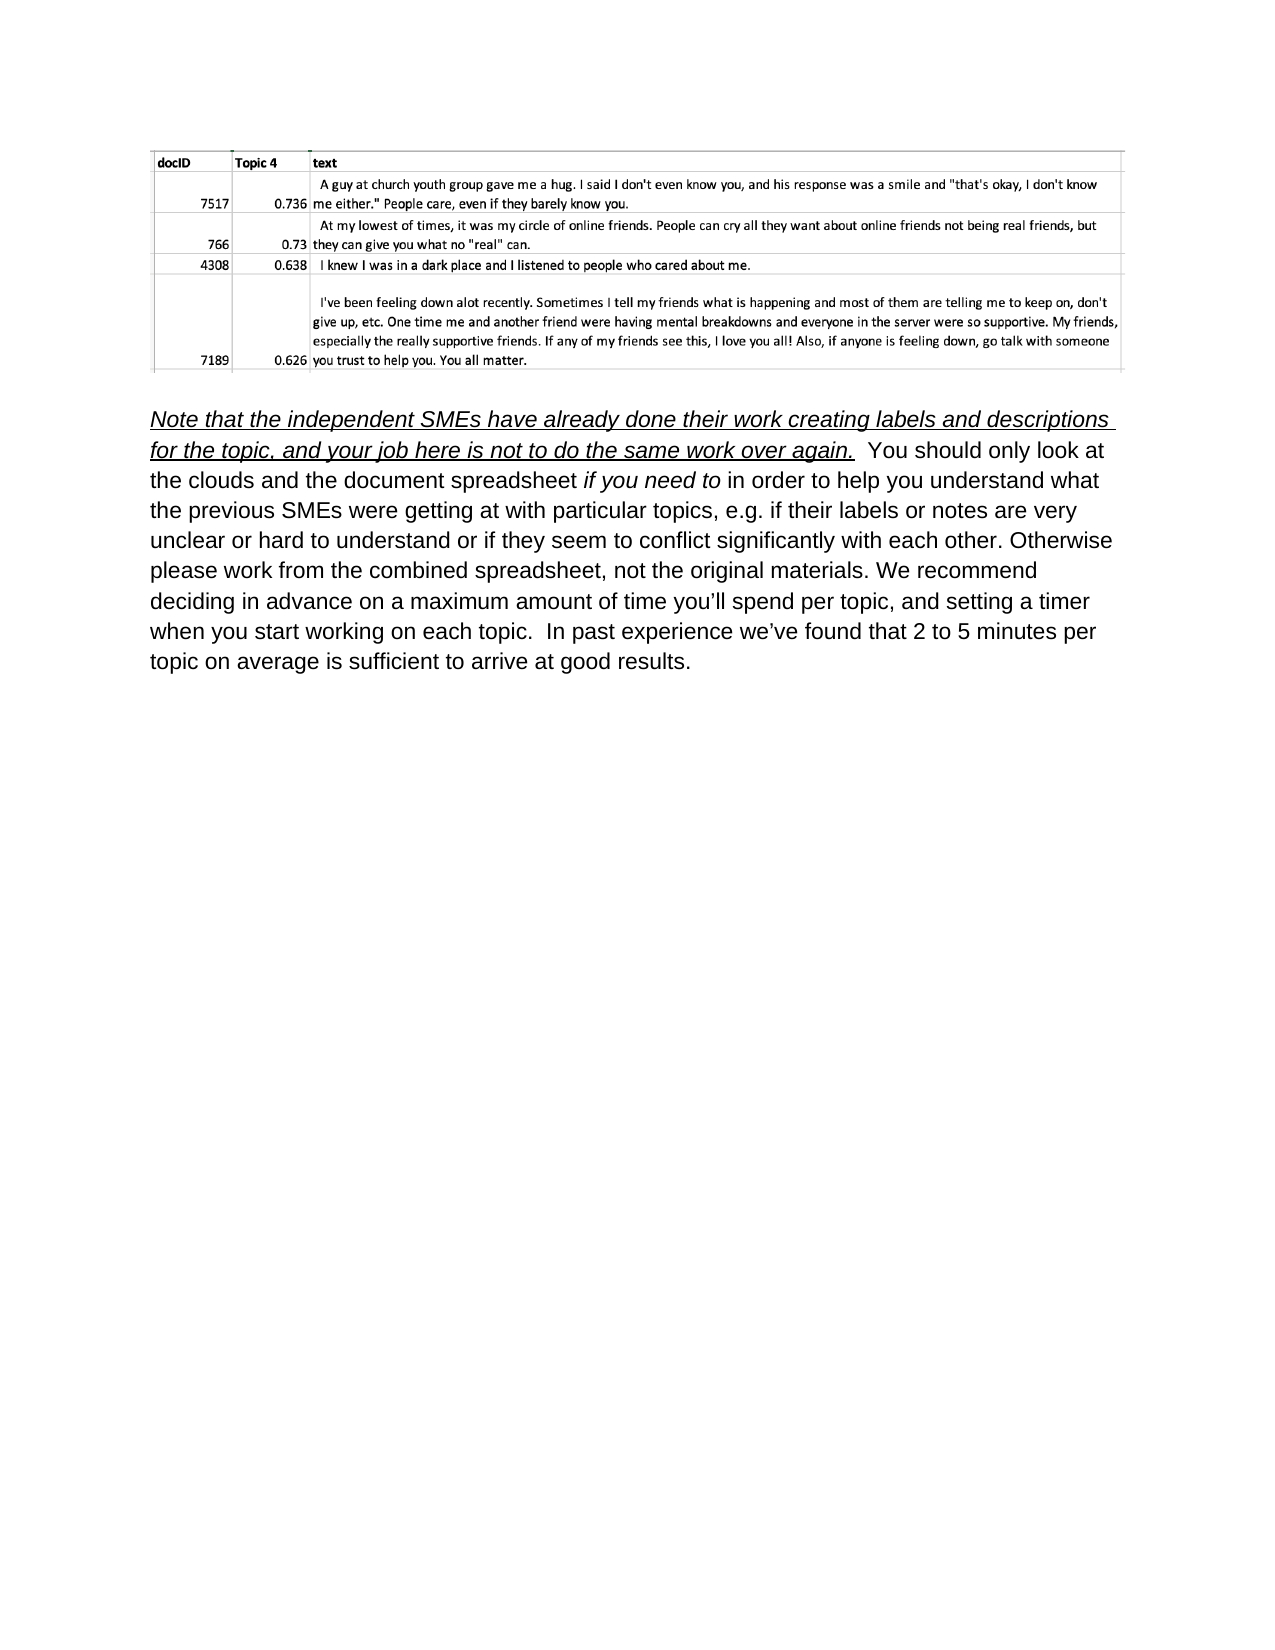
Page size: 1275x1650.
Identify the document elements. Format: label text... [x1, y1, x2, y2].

text Note that the independent SMEs have already done their work creating labels and descriptions for the topic, and your job here is not to do the same work over again. You should only look at the clouds and the document spreadsheet if you need to in order to help you understand what the previous SMEs were getting at with particular topics, e.g. if their labels or notes are very unclear or hard to understand or if they seem to conflict significantly with each other. Otherwise please work from the combined spreadsheet, not the original materials. We recommend deciding in advance on a maximum amount of time you’ll spend per topic, and setting a timer when you start working on each topic. In past experience we’ve found that 2 to 5 minutes per topic on average is sufficient to arrive at good results. [150, 406, 1125, 674]
picture [150, 150, 1125, 373]
